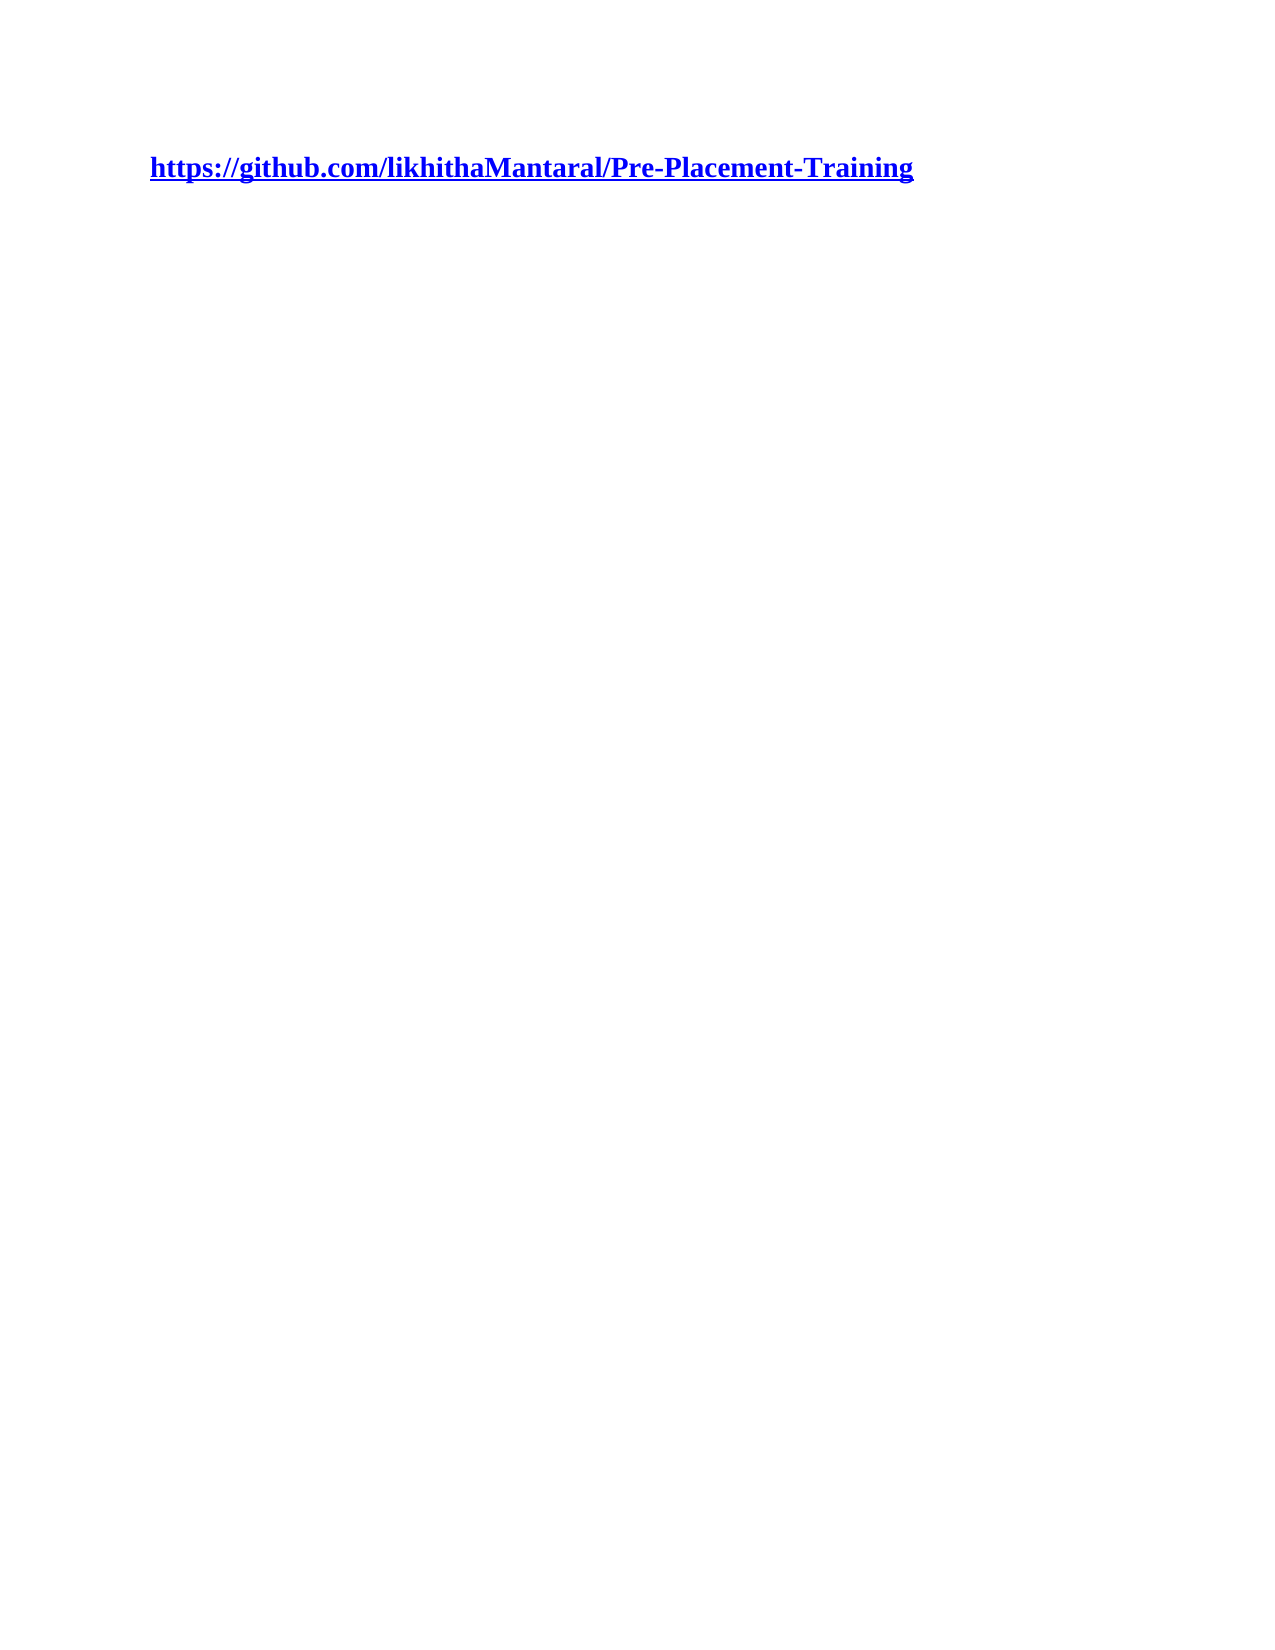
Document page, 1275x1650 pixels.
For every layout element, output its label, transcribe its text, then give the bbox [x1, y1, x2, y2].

text https://github.com/likhithaMantaral/Pre-Placement-Training [150, 150, 1125, 183]
